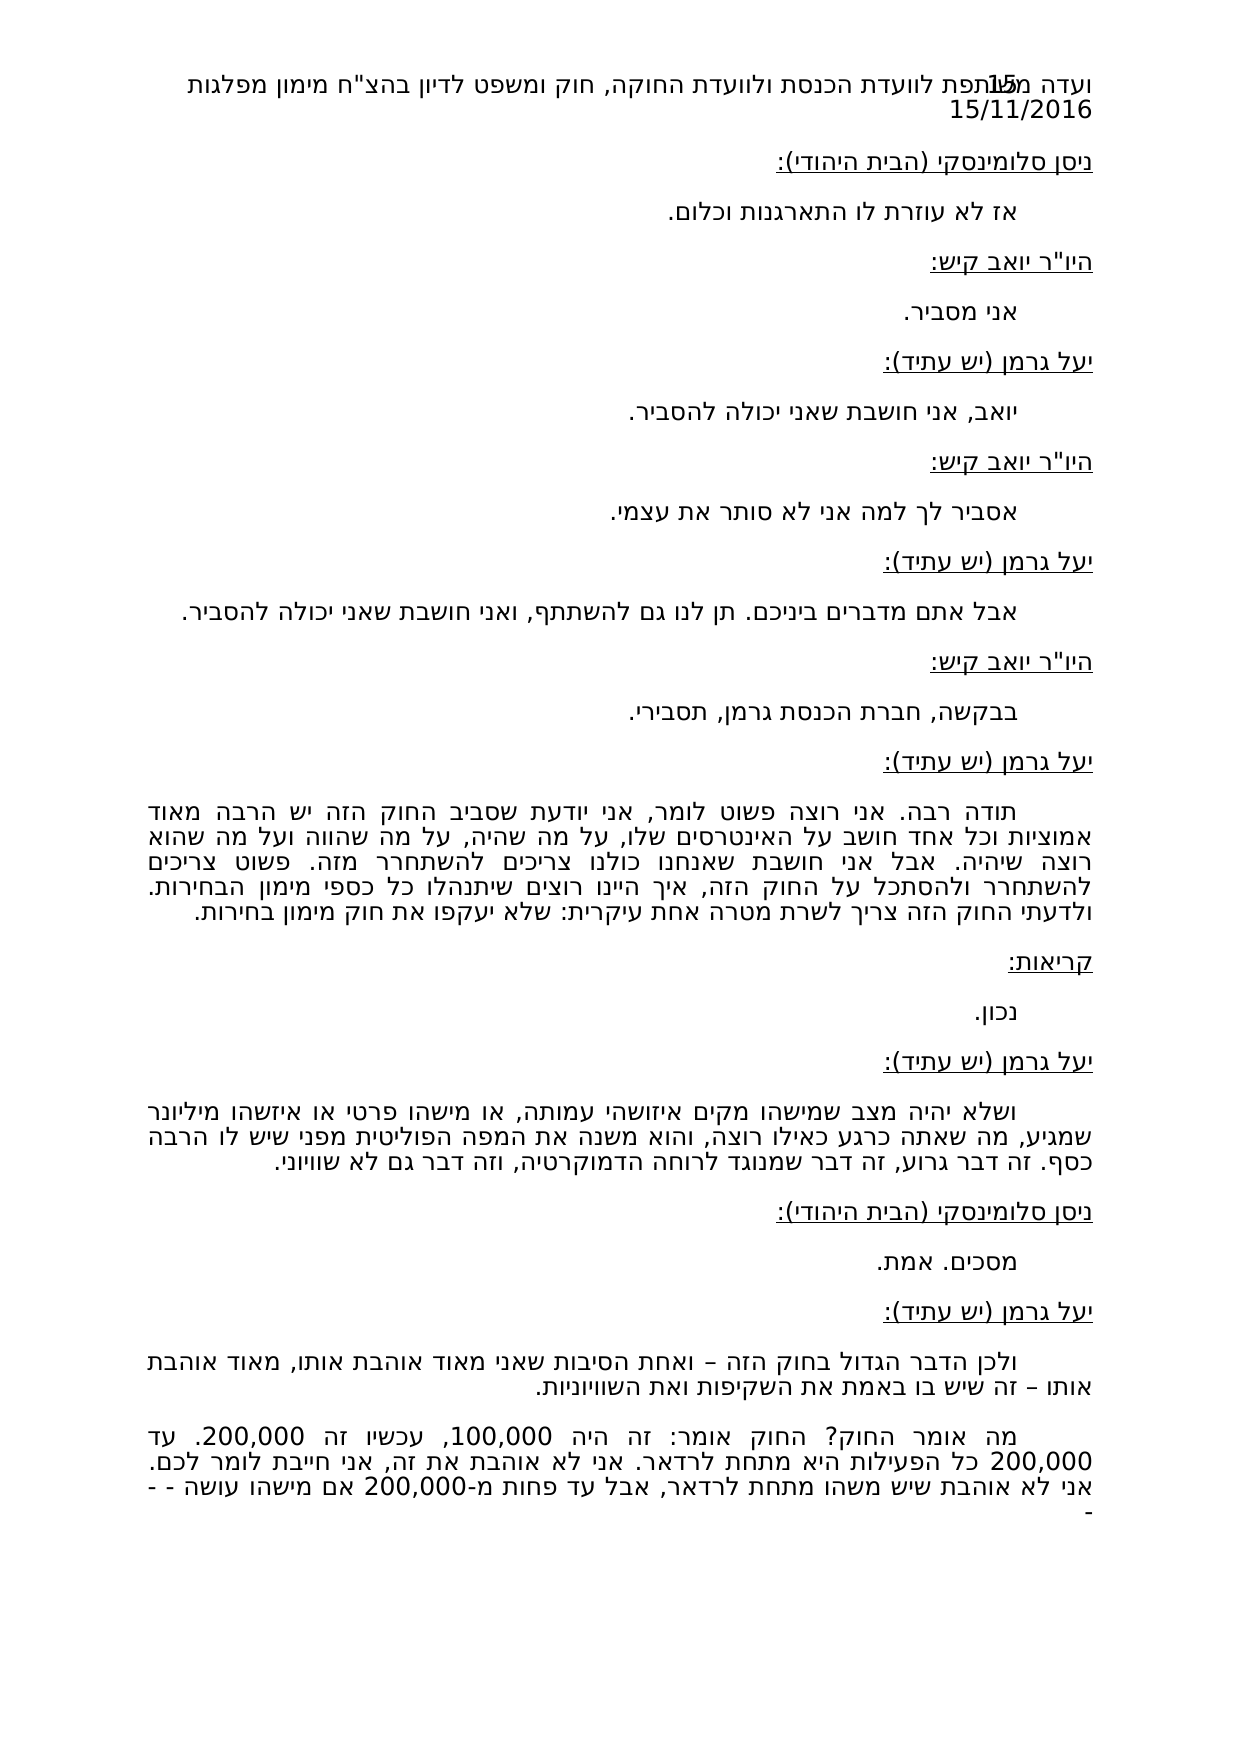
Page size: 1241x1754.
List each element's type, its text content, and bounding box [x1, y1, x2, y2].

text מה אומר החוק? החוק אומר: זה היה 100,000, עכשיו זה 200,000. עד 200,000 כל הפעילות היא מתחת לרדאר. אני לא אוהבת את זה, אני חייבת לומר לכם. אני לא אוהבת שיש משהו מתחת לרדאר, אבל עד פחות מ-200,000 אם מישהו עושה - - - [147, 1425, 1093, 1525]
text אבל אתם מדברים ביניכם. תן לנו גם להשתתף, ואני חושבת שאני יכולה להסביר. [147, 600, 1093, 625]
text היו"ר יואב קיש: [147, 650, 1093, 675]
text אני מסביר. [147, 300, 1093, 325]
text יעל גרמן (יש עתיד): [147, 1300, 1093, 1325]
text אסביר לך למה אני לא סותר את עצמי. [147, 500, 1093, 525]
text קריאות: [147, 950, 1093, 975]
text יעל גרמן (יש עתיד): [147, 550, 1093, 575]
text יעל גרמן (יש עתיד): [147, 1050, 1093, 1075]
text ניסן סלומינסקי (הבית היהודי): [147, 150, 1093, 175]
text מסכים. אמת. [147, 1250, 1093, 1275]
text היו"ר יואב קיש: [147, 450, 1093, 475]
text בבקשה, חברת הכנסת גרמן, תסבירי. [147, 700, 1093, 725]
text תודה רבה. אני רוצה פשוט לומר, אני יודעת שסביב החוק הזה יש הרבה מאוד אמוציות וכל אחד חושב על האינטרסים שלו, על מה שהיה, על מה שהווה ועל מה שהוא רוצה שיהיה. אבל אני חושבת שאנחנו כולנו צריכים להשתחרר מזה. פשוט צריכים להשתחרר ולהסתכל על החוק הזה, איך היינו רוצים שיתנהלו כל כספי מימון הבחירות. ולדעתי החוק הזה צריך לשרת מטרה אחת עיקרית: שלא יעקפו את חוק מימון בחירות. [147, 800, 1093, 925]
text יעל גרמן (יש עתיד): [147, 750, 1093, 775]
text יואב, אני חושבת שאני יכולה להסביר. [147, 400, 1093, 425]
text ולכן הדבר הגדול בחוק הזה – ואחת הסיבות שאני מאוד אוהבת אותו, מאוד אוהבת אותו – זה שיש בו באמת את השקיפות ואת השוויוניות. [147, 1350, 1093, 1400]
text ניסן סלומינסקי (הבית היהודי): [147, 1200, 1093, 1225]
text היו"ר יואב קיש: [147, 250, 1093, 275]
text ושלא יהיה מצב שמישהו מקים איזושהי עמותה, או מישהו פרטי או איזשהו מיליונר שמגיע, מה שאתה כרגע כאילו רוצה, והוא משנה את המפה הפוליטית מפני שיש לו הרבה כסף. זה דבר גרוע, זה דבר שמנוגד לרוחה הדמוקרטיה, וזה דבר גם לא שוויוני. [147, 1100, 1093, 1175]
text נכון. [147, 1000, 1093, 1025]
text יעל גרמן (יש עתיד): [147, 350, 1093, 375]
text אז לא עוזרת לו התארגנות וכלום. [147, 200, 1093, 225]
